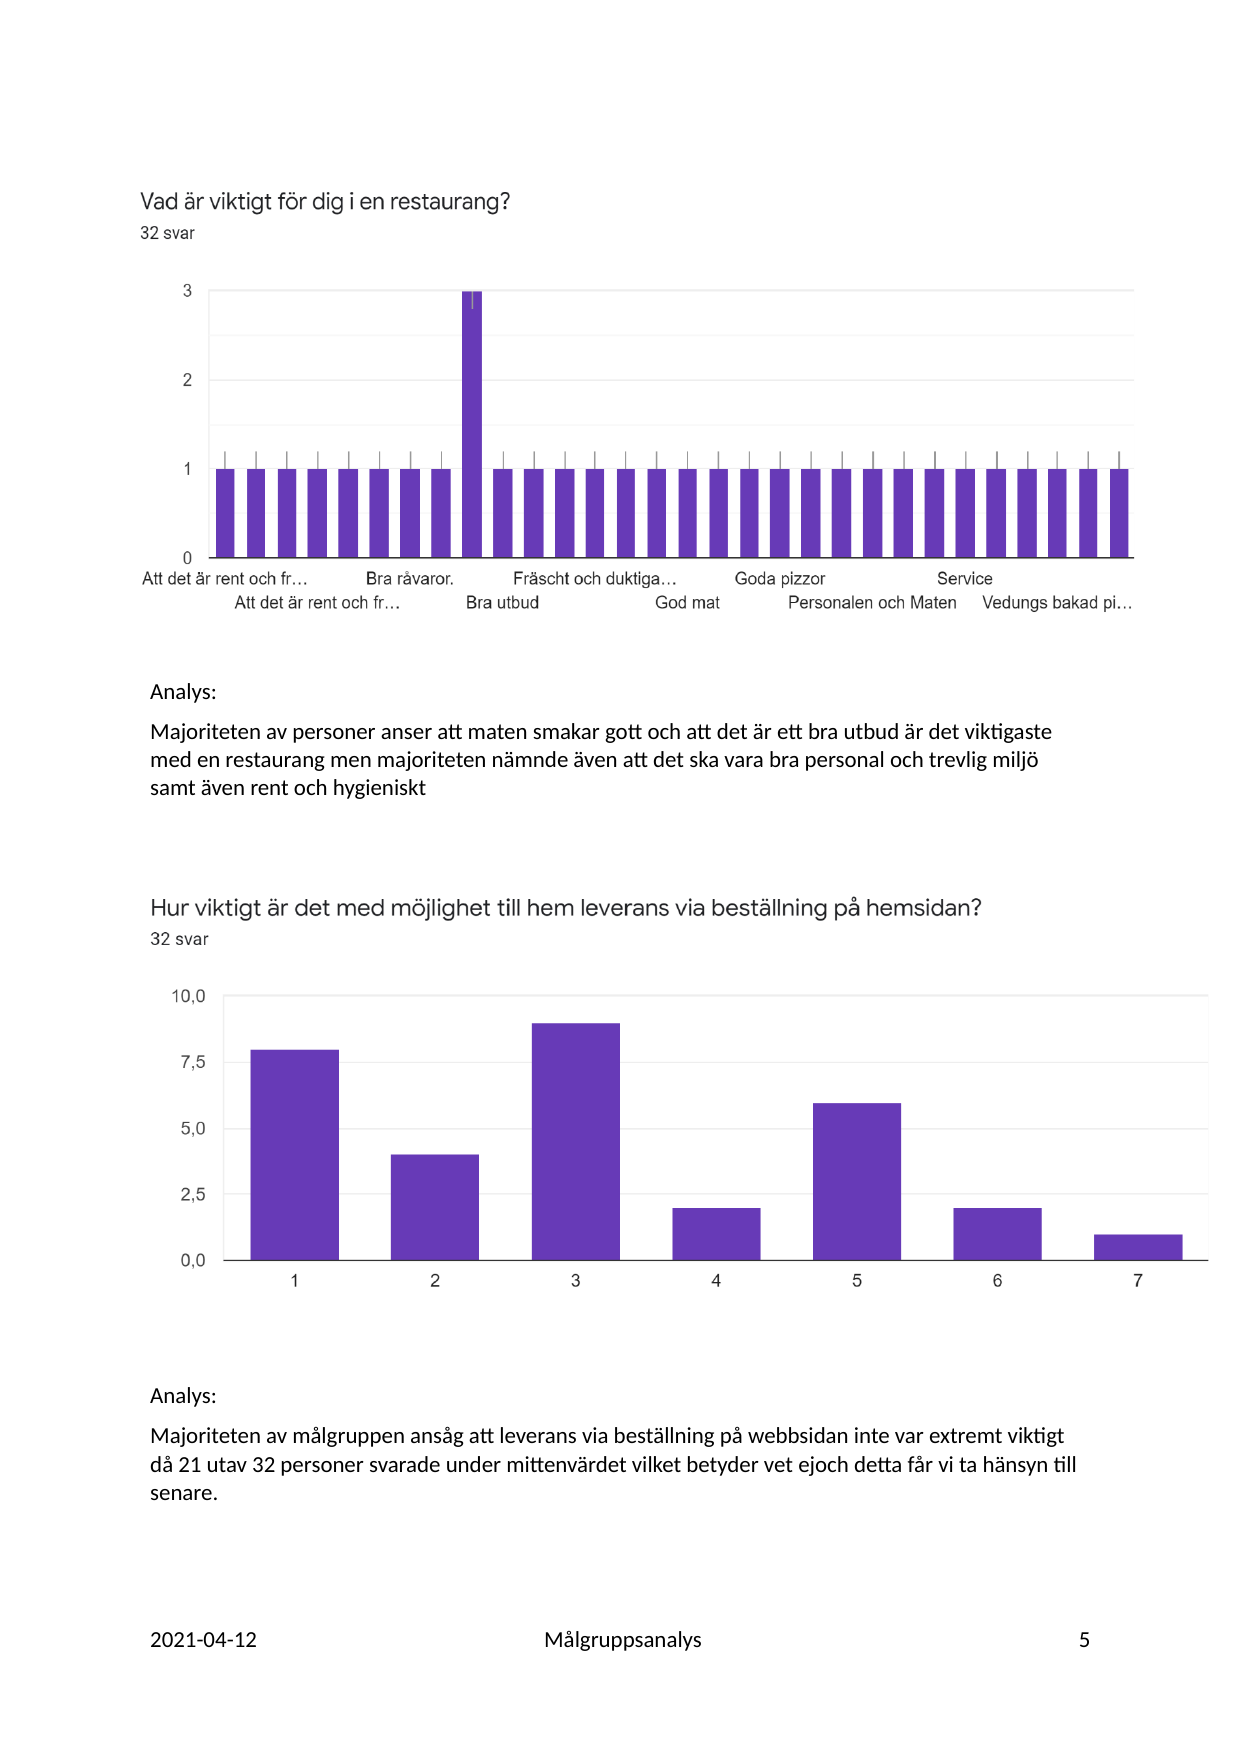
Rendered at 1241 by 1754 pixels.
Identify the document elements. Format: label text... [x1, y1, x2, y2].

text Analys: [150, 677, 1090, 705]
picture [106, 149, 1135, 669]
text Analys: [150, 1381, 1090, 1409]
text Majoriteten av personer anser att maten smakar gott och att det är ett bra utbud är det viktigaste med en restaurang men majoriteten nämnde även att det ska vara bra personal och trevlig miljö samt även rent och hygieniskt [150, 717, 1090, 801]
text Majoriteten av målgruppen ansåg att leverans via beställning på webbsidan inte var extremt viktigt då 21 utav 32 personer svarade under mittenvärdet vilket betyder vet ejoch detta får vi ta hänsyn till senare. [150, 1422, 1090, 1506]
picture [114, 856, 1209, 1370]
